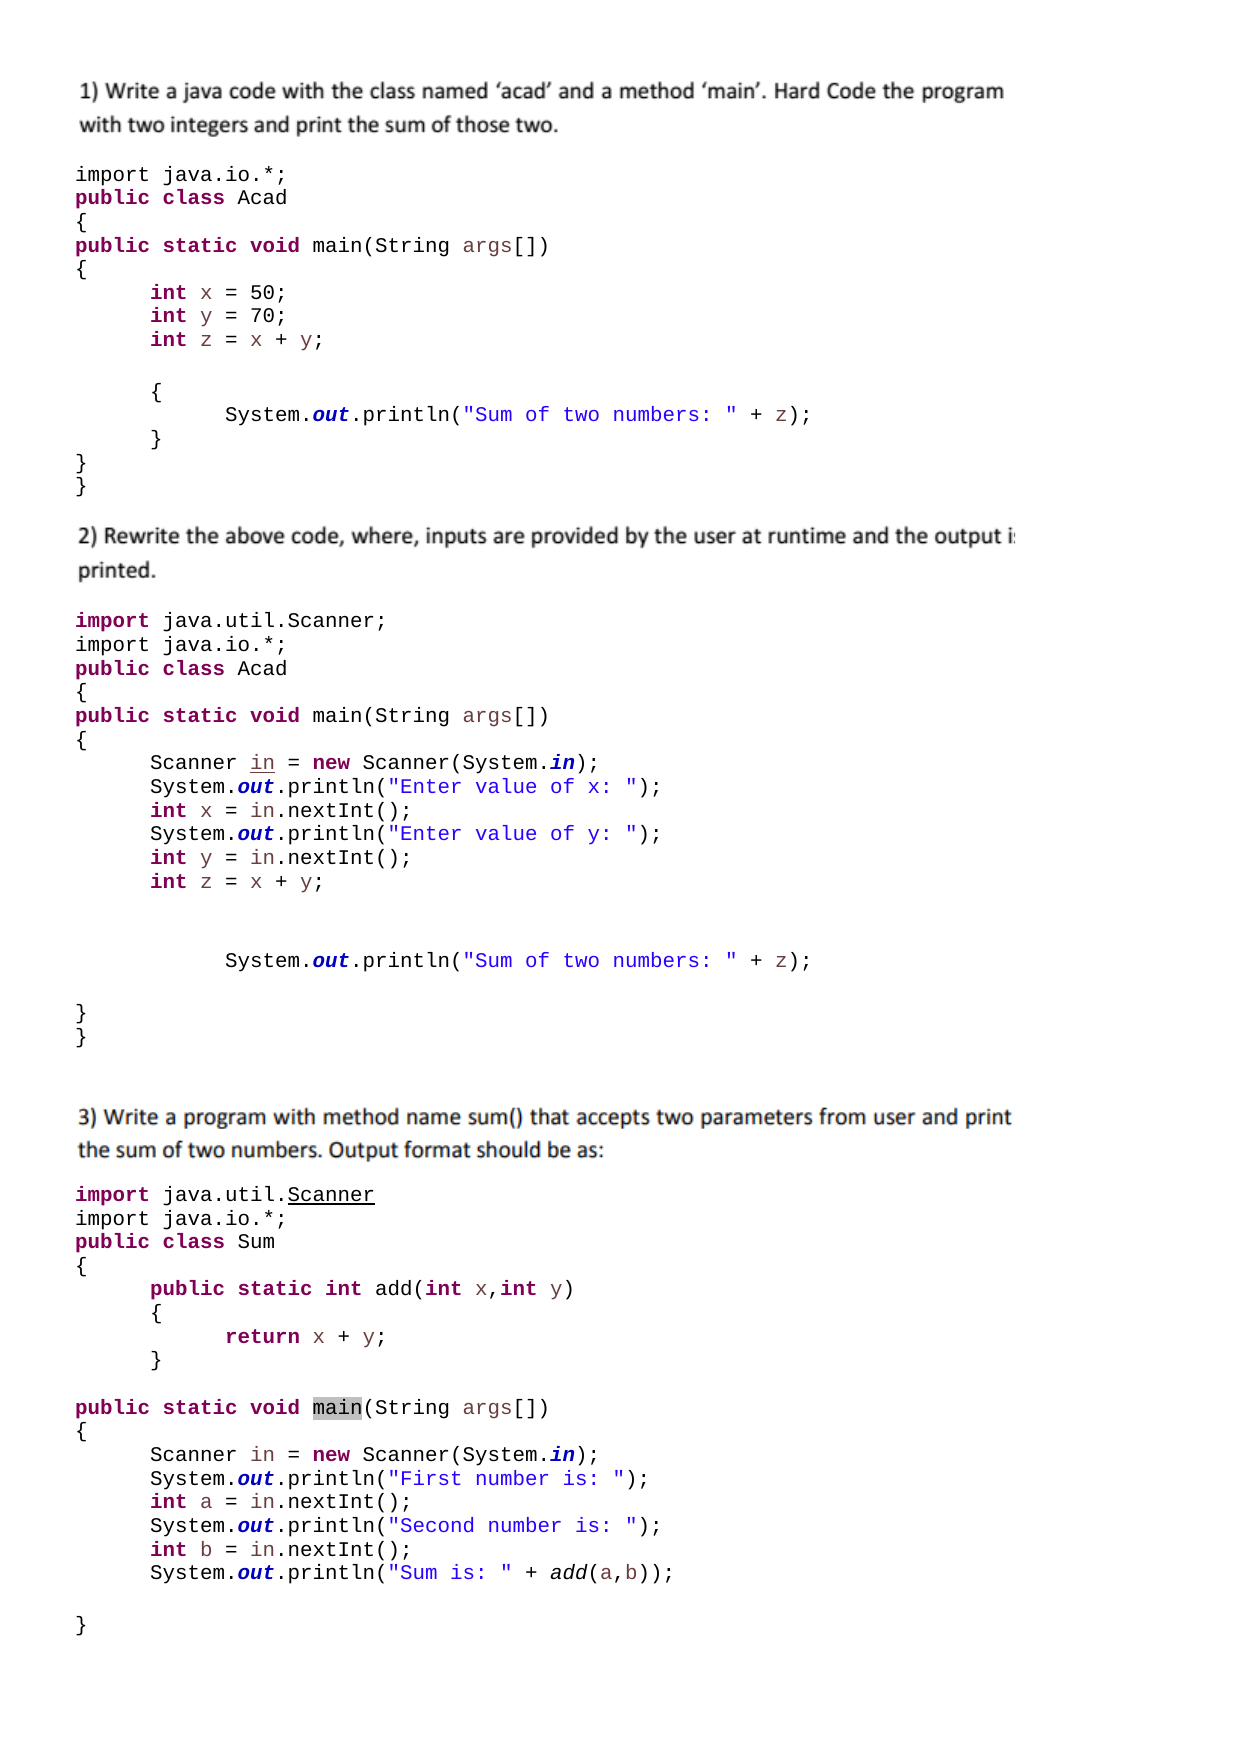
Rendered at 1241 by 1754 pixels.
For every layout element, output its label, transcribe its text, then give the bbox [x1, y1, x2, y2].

text { [75, 211, 1165, 234]
text int b = in.nextInt(); [75, 1538, 1165, 1562]
text int x = 50; [75, 282, 1165, 306]
text } [75, 452, 1165, 475]
text public static int add(int x,int y) [75, 1278, 1165, 1302]
text { [75, 381, 1165, 404]
text { [75, 681, 1165, 705]
text } [75, 1349, 1165, 1373]
text { [75, 1302, 1165, 1326]
text int x = in.nextInt(); [75, 800, 1165, 823]
text import java.util.Scanner [75, 1184, 1165, 1207]
picture [75, 75, 1016, 140]
text System.out.println("Sum of two numbers: " + z); [75, 950, 1165, 974]
text { [75, 1420, 1165, 1444]
text } [75, 1002, 1165, 1026]
text { [75, 1255, 1165, 1278]
text } [75, 428, 1165, 452]
text System.out.println("Sum is: " + add(a,b)); [75, 1562, 1165, 1586]
text public static void main(String args[]) [362, 1397, 1165, 1420]
picture [75, 517, 1016, 592]
text Scanner in = new Scanner(System.in); [75, 752, 1165, 776]
text return x + y; [75, 1326, 1165, 1349]
text public static void main(String args[]) [75, 234, 1165, 258]
text int y = 70; [75, 306, 1165, 329]
text int z = x + y; [75, 871, 1165, 894]
text } [75, 475, 1165, 499]
text public class Acad [75, 187, 1165, 211]
text System.out.println("Sum of two numbers: " + z); [75, 404, 1165, 428]
text System.out.println("Enter value of x: "); [75, 776, 1165, 800]
text { [75, 729, 1165, 752]
text int z = x + y; [75, 329, 1165, 353]
text Scanner in = new Scanner(System.in); [75, 1444, 1165, 1468]
text } [75, 1614, 1165, 1637]
text import java.util.Scanner; [75, 611, 1165, 634]
text int y = in.nextInt(); [75, 847, 1165, 871]
text int a = in.nextInt(); [75, 1491, 1165, 1515]
text System.out.println("First number is: "); [75, 1468, 1165, 1491]
text } [75, 1026, 1165, 1049]
text public class Sum [75, 1231, 1165, 1255]
text import java.io.*; [75, 164, 1165, 187]
text { [75, 258, 1165, 282]
text public static void main(String args[]) [75, 705, 1165, 729]
text System.out.println("Second number is: "); [75, 1515, 1165, 1538]
text public class Acad [75, 658, 1165, 681]
text public static void main(String args[]) [75, 1397, 313, 1420]
text import java.io.*; [75, 634, 1165, 658]
picture [75, 1096, 1016, 1165]
text System.out.println("Enter value of y: "); [75, 823, 1165, 847]
text import java.io.*; [75, 1207, 1165, 1231]
